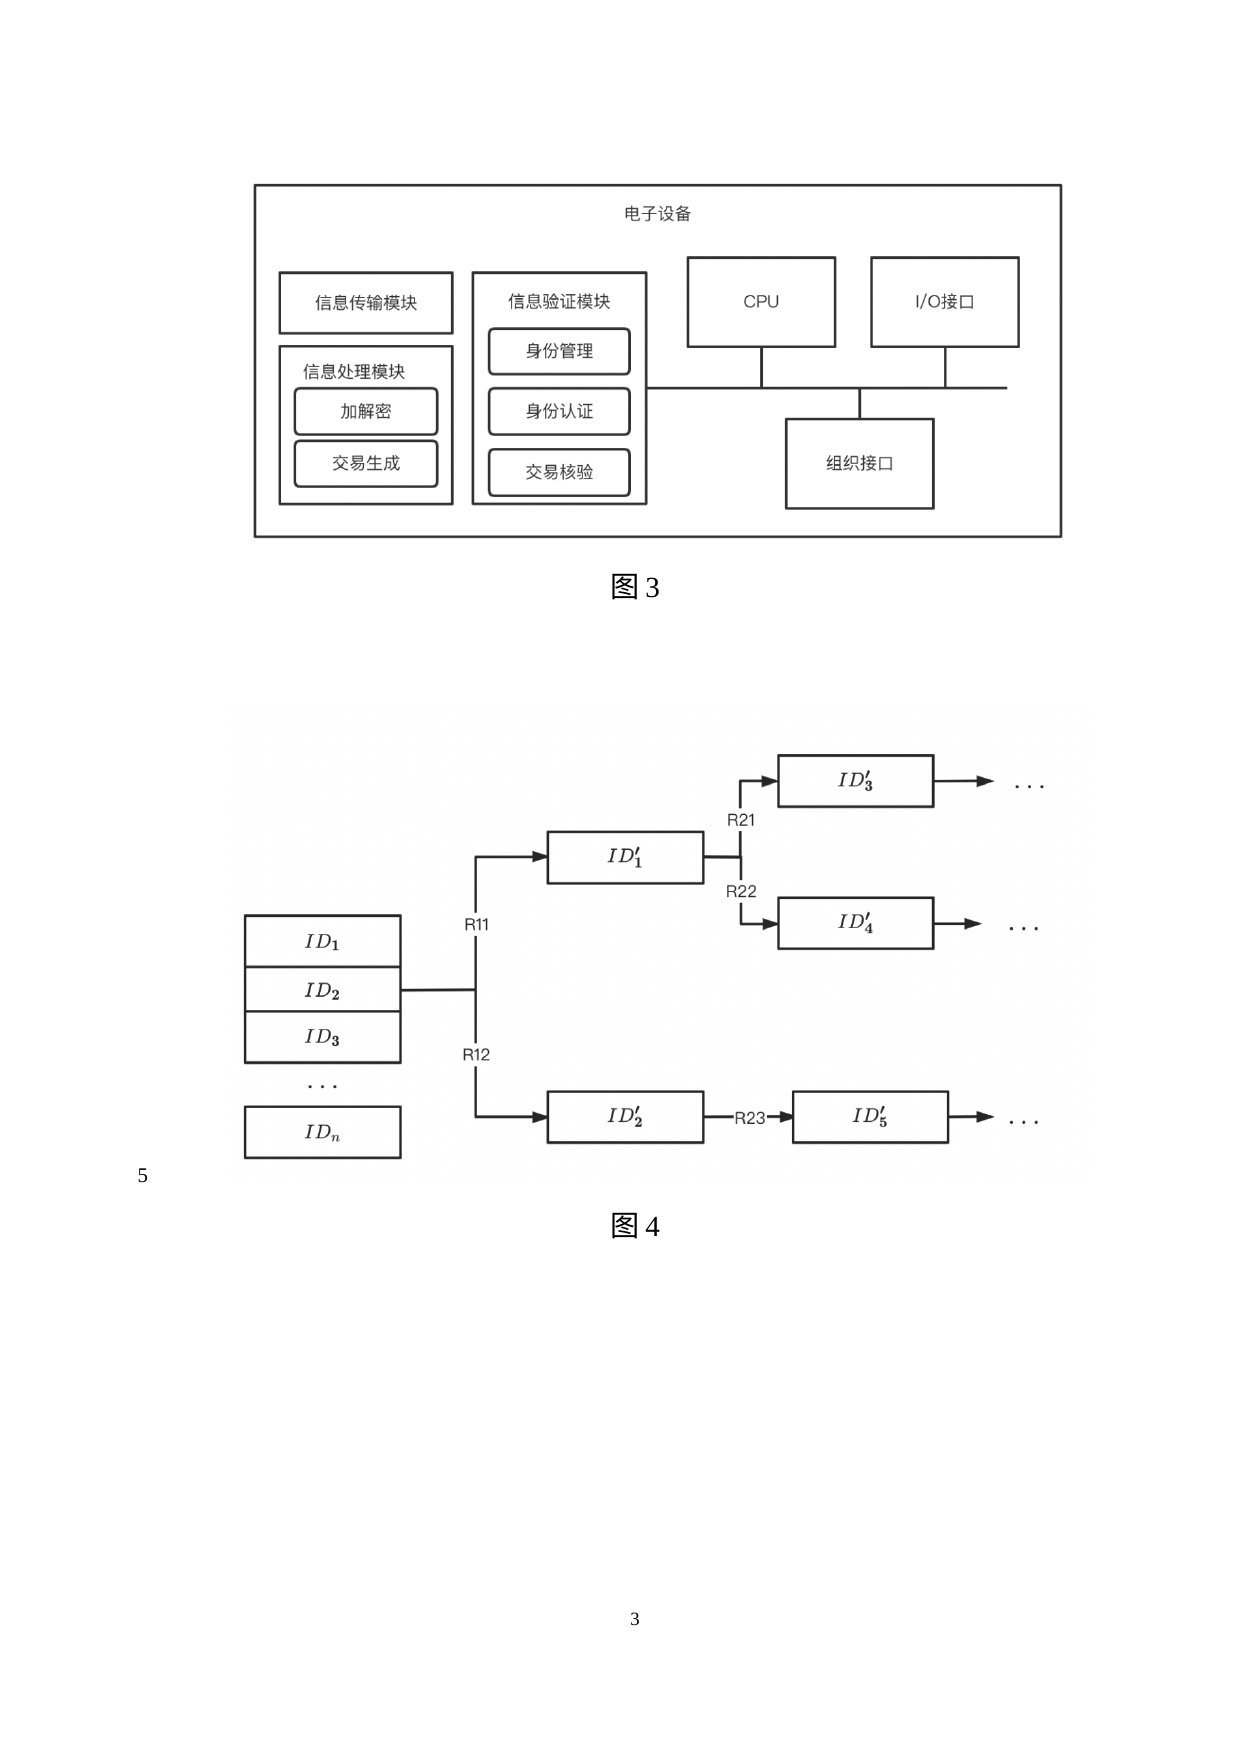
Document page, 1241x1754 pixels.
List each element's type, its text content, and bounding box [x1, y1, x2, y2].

text 图4 [177, 1191, 1092, 1256]
picture [231, 162, 1097, 548]
text 图3 [177, 553, 1092, 618]
picture [225, 703, 1091, 1183]
